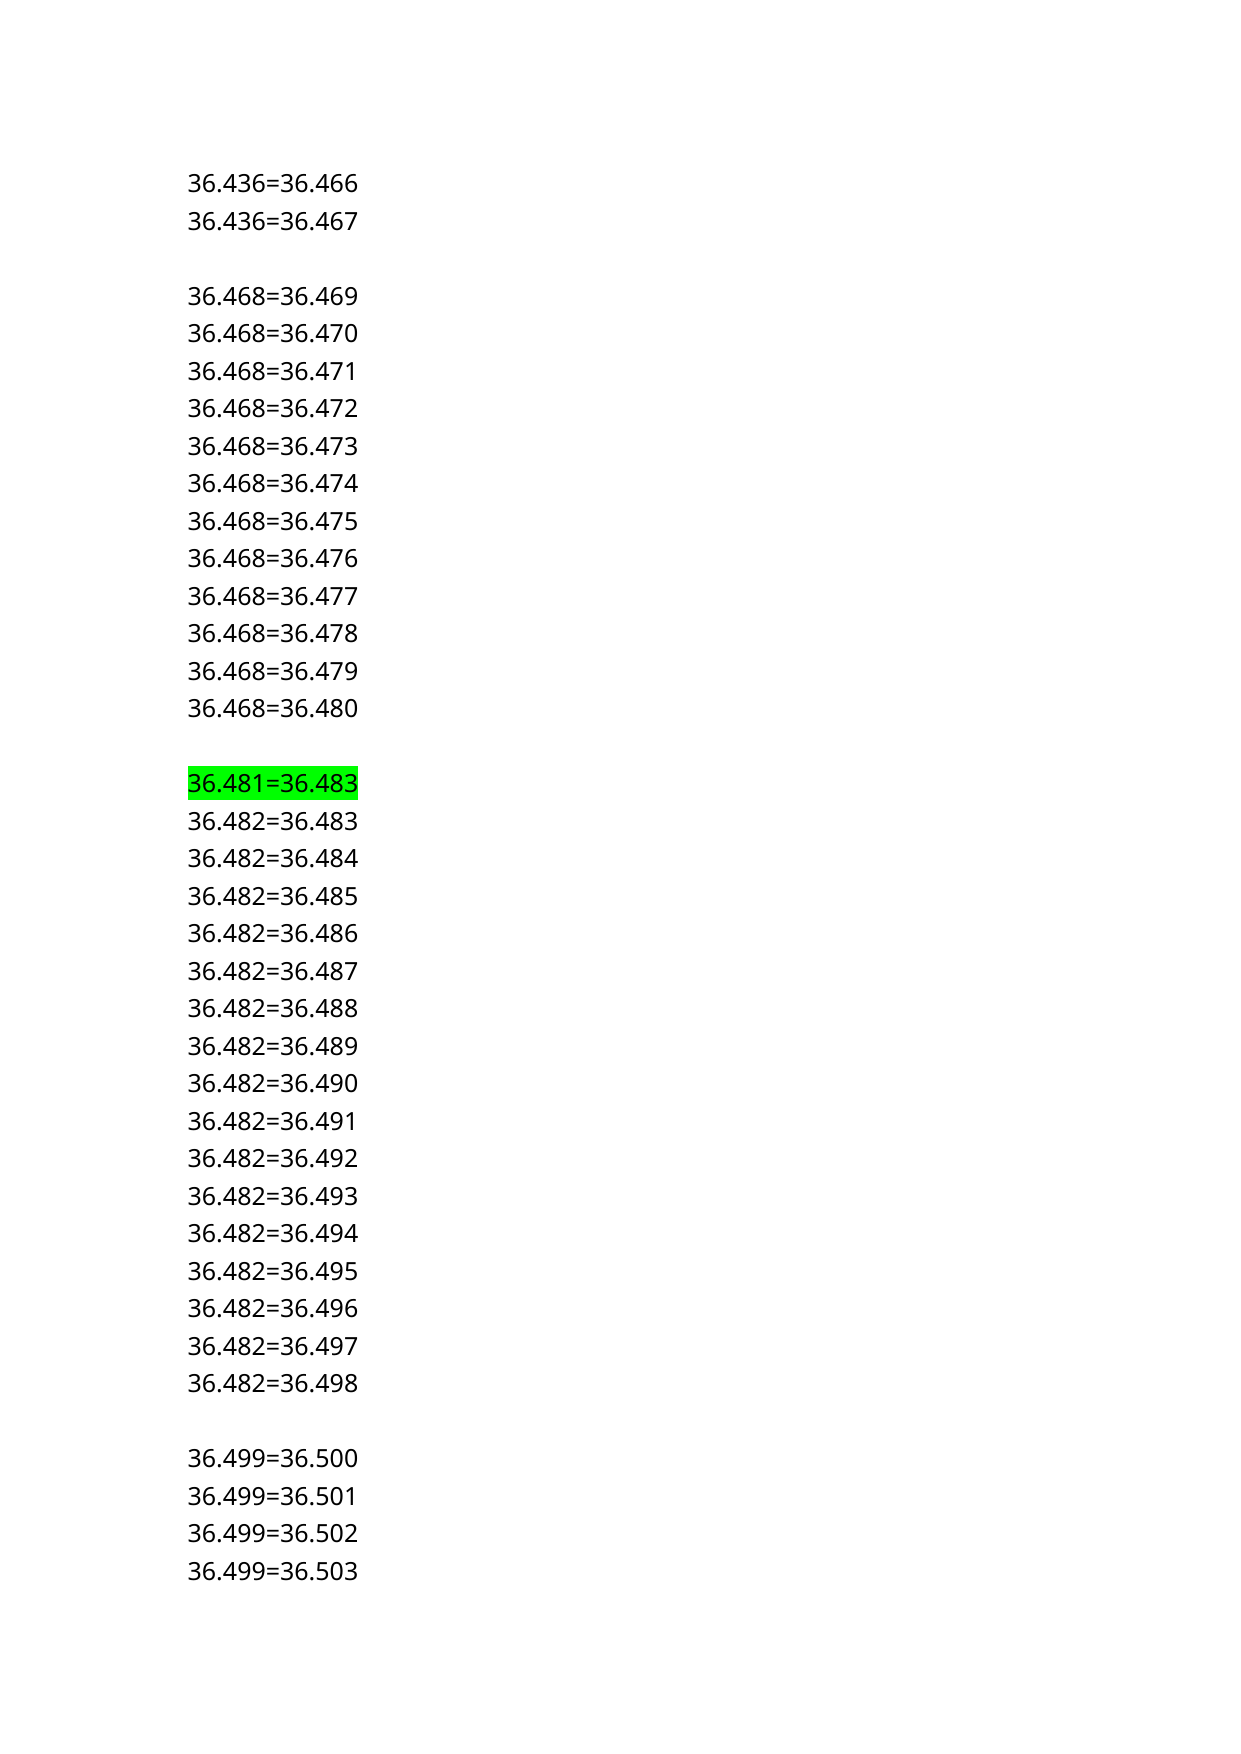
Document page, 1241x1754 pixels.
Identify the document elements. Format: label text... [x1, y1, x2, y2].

text 36.482=36.489 [187, 1027, 1053, 1064]
text 36.468=36.472 [187, 389, 1053, 427]
text 36.482=36.494 [187, 1214, 1053, 1252]
text 36.482=36.485 [187, 877, 1053, 914]
text 36.468=36.478 [187, 614, 1053, 652]
text 36.482=36.490 [187, 1064, 1053, 1102]
text 36.482=36.495 [187, 1252, 1053, 1289]
text 36.482=36.498 [187, 1364, 1053, 1402]
text 36.436=36.467 [187, 202, 1053, 239]
text 36.482=36.484 [187, 839, 1053, 877]
text 36.482=36.492 [187, 1139, 1053, 1177]
text 36.482=36.493 [187, 1177, 1053, 1214]
text 36.468=36.476 [187, 539, 1053, 577]
text 36.482=36.491 [187, 1102, 1053, 1139]
text 36.468=36.471 [187, 352, 1053, 389]
text 36.499=36.502 [187, 1514, 1053, 1552]
text 36.468=36.473 [187, 427, 1053, 464]
text 36.499=36.503 [187, 1552, 1053, 1589]
text 36.482=36.487 [187, 952, 1053, 989]
text 36.482=36.483 [187, 802, 1053, 839]
text 36.482=36.488 [187, 989, 1053, 1027]
text 36.468=36.474 [187, 464, 1053, 502]
text 36.468=36.470 [187, 314, 1053, 352]
text 36.468=36.477 [187, 577, 1053, 614]
text 36.482=36.486 [187, 914, 1053, 952]
text 36.468=36.479 [187, 652, 1053, 689]
text 36.468=36.475 [187, 502, 1053, 539]
text 36.481=36.483 [187, 764, 1053, 802]
text 36.436=36.466 [187, 164, 1053, 202]
text 36.499=36.501 [187, 1477, 1053, 1514]
text 36.499=36.500 [187, 1439, 1053, 1477]
text 36.468=36.469 [187, 277, 1053, 314]
text 36.482=36.496 [187, 1289, 1053, 1327]
text 36.468=36.480 [187, 689, 1053, 727]
text 36.482=36.497 [187, 1327, 1053, 1364]
